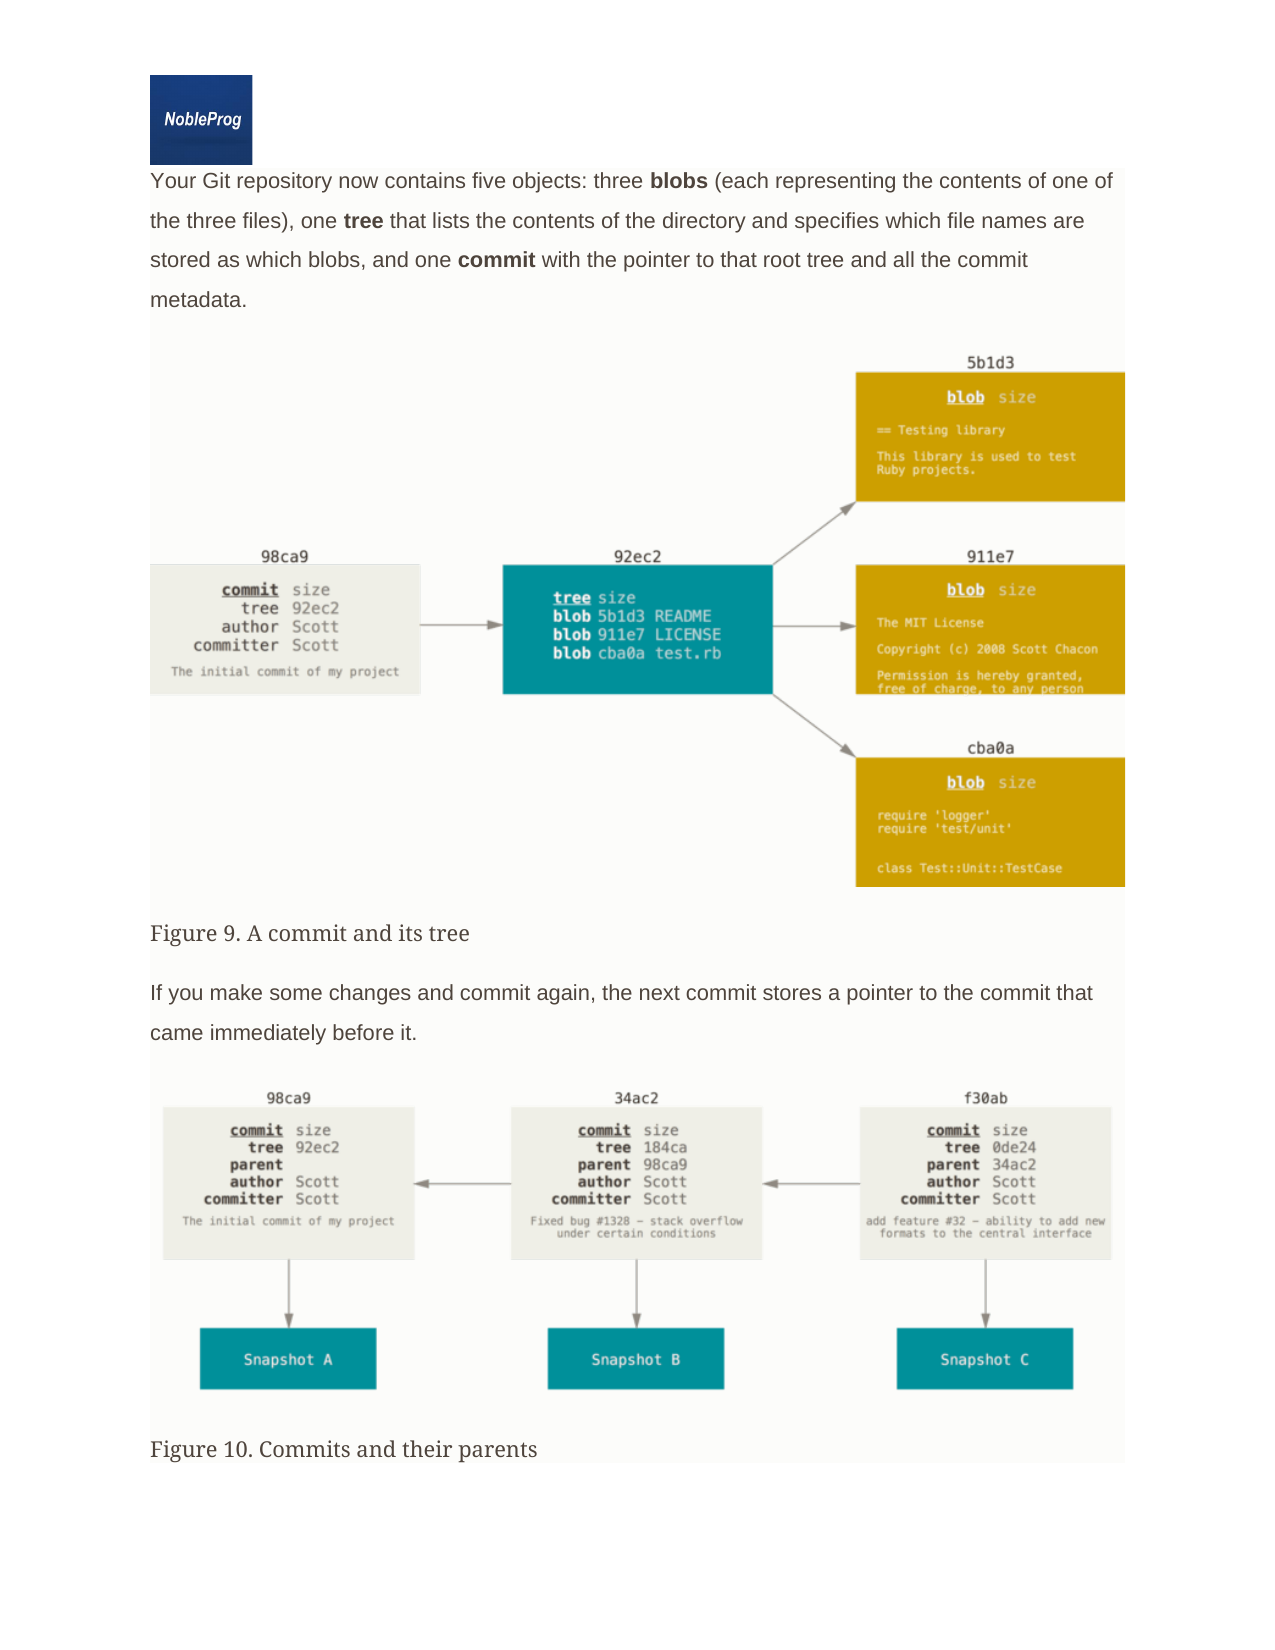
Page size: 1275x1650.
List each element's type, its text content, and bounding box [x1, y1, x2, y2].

text If you make some changes and commit again, the next commit stores a pointer to the commit that came immediately before it. [150, 980, 1125, 1044]
picture [150, 347, 1125, 887]
text Your Git repository now contains five objects: three blobs (each representing the contents of one of the three files), one tree that lists the contents of the directory and specifies which file names are stored as which blobs, and one commit with the pointer to that root tree and all the commit metadata. [150, 168, 1125, 312]
text Figure 10. Commits and their parents [150, 1434, 1125, 1463]
picture [150, 1079, 1125, 1403]
picture [150, 75, 253, 165]
text Figure 9. A commit and its tree [150, 918, 1125, 947]
